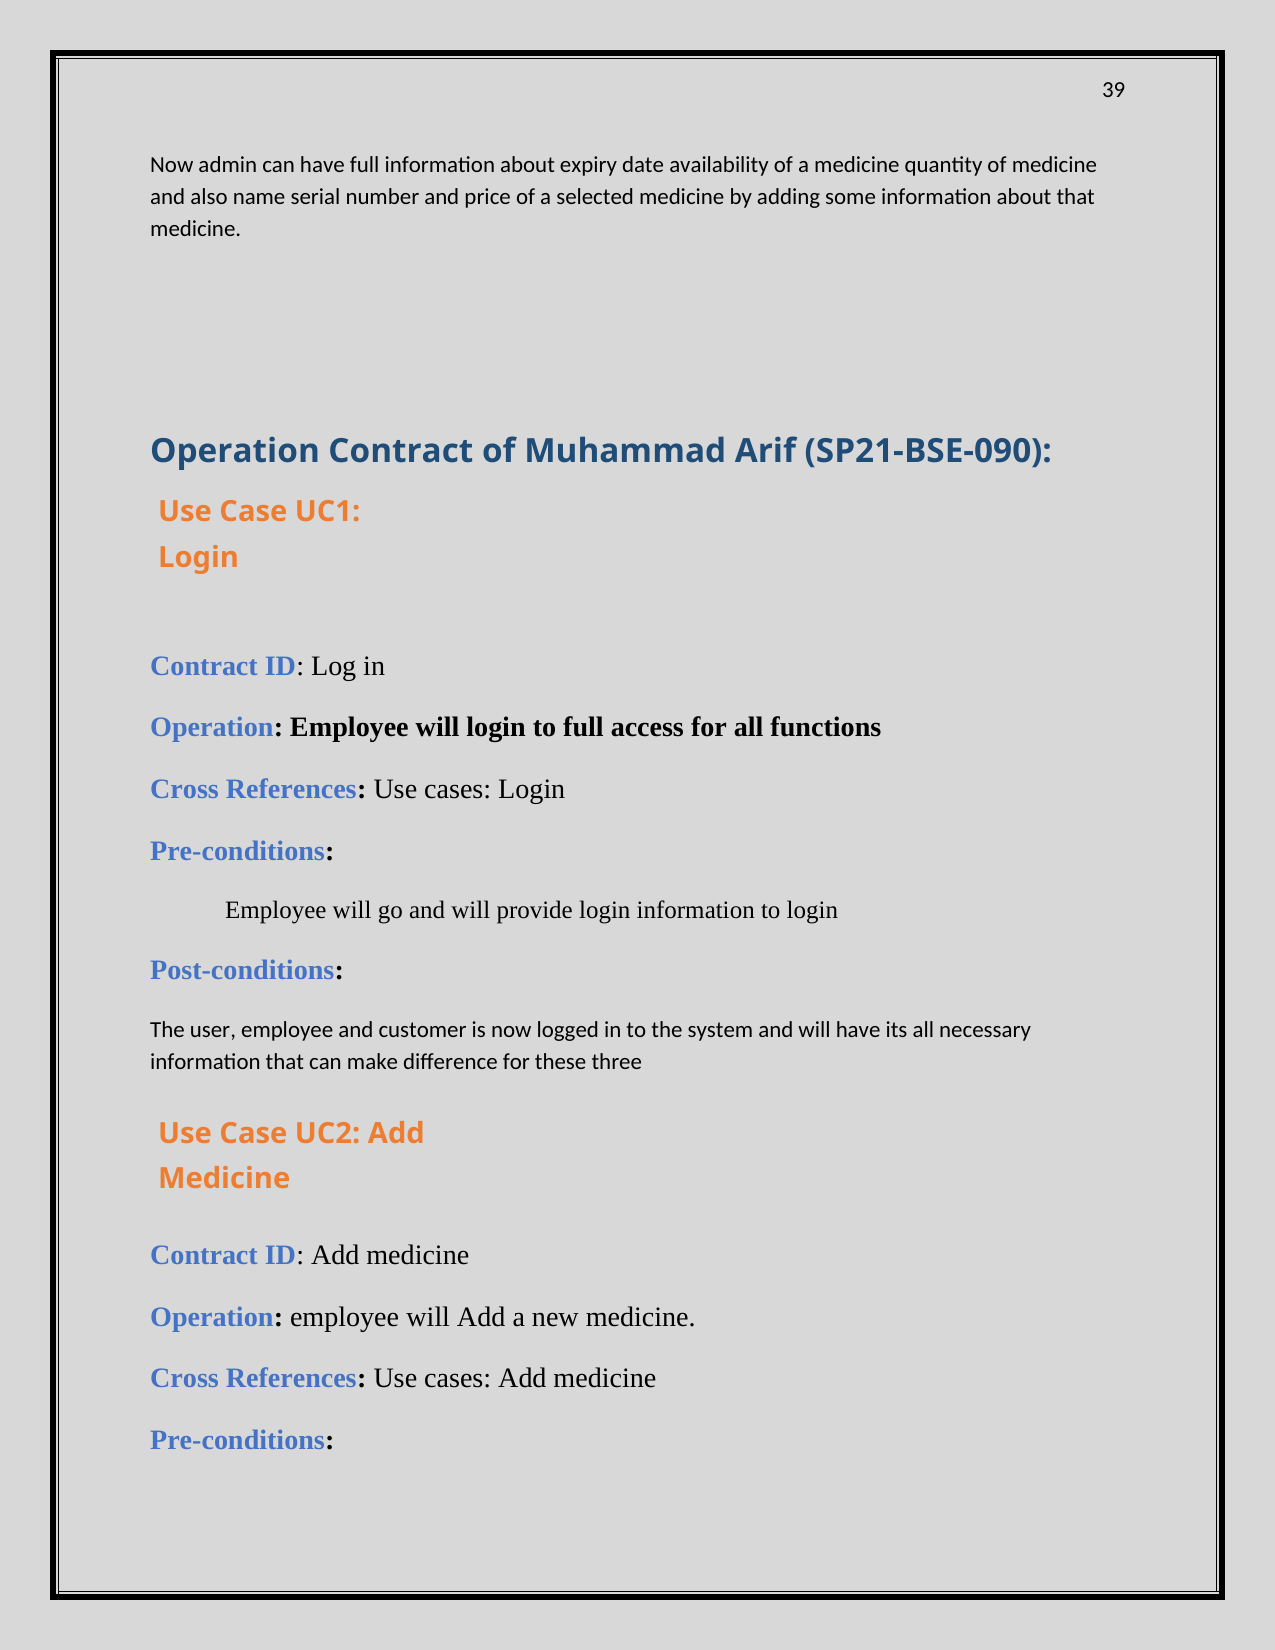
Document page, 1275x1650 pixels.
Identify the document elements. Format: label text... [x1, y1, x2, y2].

text Cross References: Use cases: Login [150, 772, 1125, 804]
text Post-conditions: [150, 953, 1125, 986]
text Now admin can have full information about expiry date availability of a medicine quantity of medicine and also name serial number and price of a selected medicine by adding some information about that medicine. [150, 150, 1125, 242]
list Employee will go and will provide login information to login [225, 895, 1125, 924]
text Pre-conditions: [150, 834, 1125, 866]
table_header Use Case UC1: Login [150, 479, 404, 588]
text Cross References: Use cases: Add medicine [150, 1361, 1125, 1393]
text Contract ID: Add medicine [150, 1238, 1125, 1270]
subtitle Operation Contract of Muhammad Arif (SP21-BSE-090): [150, 426, 1125, 472]
text Pre-conditions: [150, 1423, 1125, 1455]
table_header Use Case UC2: Add Medicine [150, 1100, 504, 1209]
text Operation: employee will Add a new medicine. [150, 1299, 1125, 1332]
text Operation: Employee will login to full access for all functions [150, 711, 1125, 743]
text Contract ID: Log in [150, 649, 1125, 681]
text The user, employee and customer is now logged in to the system and will have its all necessary information that can make difference for these three [150, 1015, 1125, 1075]
